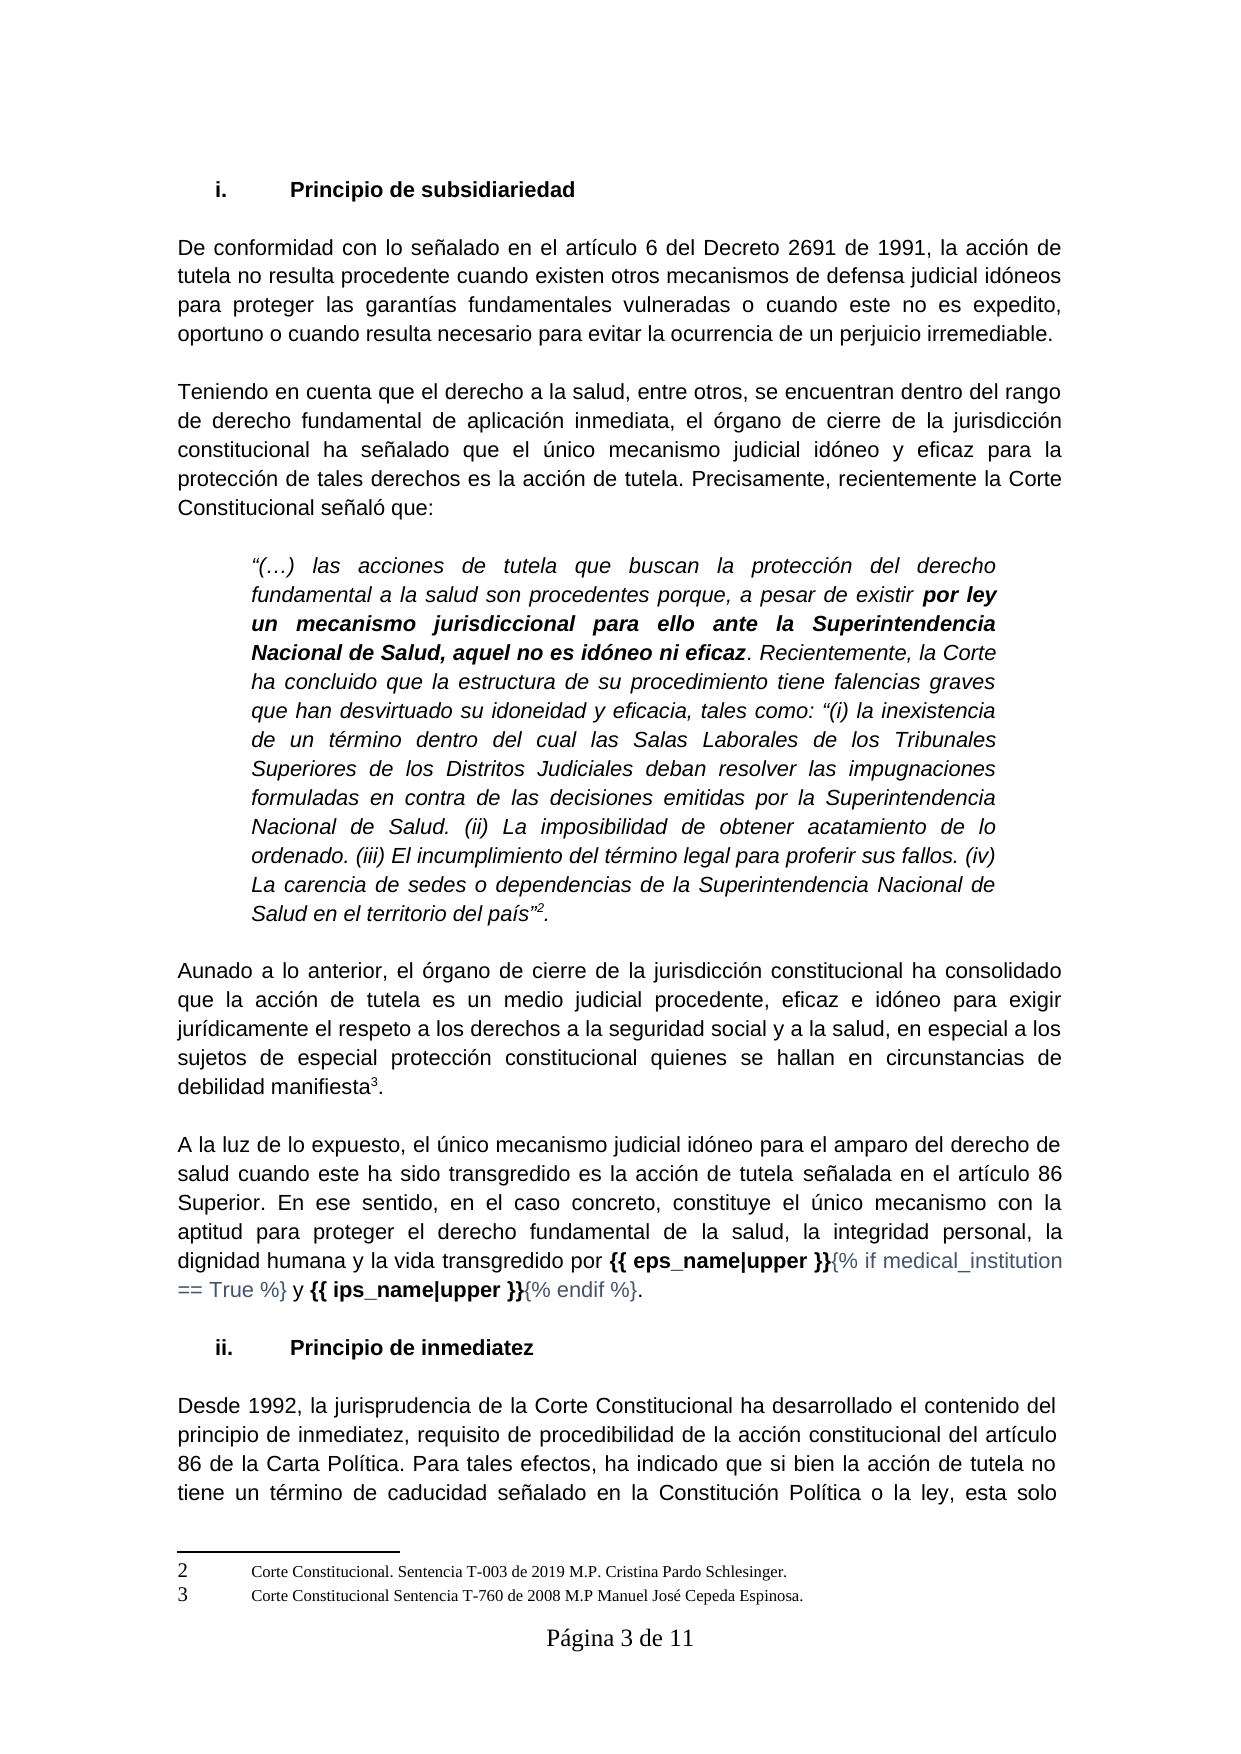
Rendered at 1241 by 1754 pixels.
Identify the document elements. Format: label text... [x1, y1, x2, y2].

text Teniendo en cuenta que el derecho a la salud, entre otros, se encuentran dentro del rango de derecho fundamental de aplicación inmediata, el órgano de cierre de la jurisdicción constitucional ha señalado que el único mecanismo judicial idóneo y eficaz para la protección de tales derechos es la acción de tutela. Precisamente, recientemente la Corte Constitucional señaló que: [177, 379, 1063, 520]
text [177, 1393, 1058, 1505]
text “(…) las acciones de tutela que buscan la protección del derecho fundamental a la salud son procedentes porque, a pesar de existir por ley un mecanismo jurisdiccional para ello ante la Superintendencia Nacional de Salud, aquel no es idóneo ni eficaz. Recientemente, la Corte ha concluido que la estructura de su procedimiento tiene falencias graves que han desvirtuado su idoneidad y eficacia, tales como: “(i) la inexistencia de un término dentro del cual las Salas Laborales de los Tribunales Superiores de los Distritos Judiciales deban resolver las impugnaciones formuladas en contra de las decisiones emitidas por la Superintendencia Nacional de Salud. (ii) La imposibilidad de obtener acatamiento de lo ordenado. (iii) El incumplimiento del término legal para proferir sus fallos. (iv) La carencia de sedes o dependencias de la Superintendencia Nacional de Salud en el territorio del país”. [251, 553, 999, 926]
text Aunado a lo anterior, el órgano de cierre de la jurisdicción constitucional ha consolidado que la acción de tutela es un medio judicial procedente, eficaz e idóneo para exigir jurídicamente el respeto a los derechos a la seguridad social y a la salud, en especial a los sujetos de especial protección constitucional quienes se hallan en circunstancias de debilidad manifiesta. [177, 958, 1063, 1099]
text A la luz de lo expuesto, el único mecanismo judicial idóneo para el amparo del derecho de salud cuando este ha sido transgredido es la acción de tutela señalada en el artículo 86 Superior. En ese sentido, en el caso concreto, constituye el único mecanismo con la aptitud para proteger el derecho fundamental de la salud, la integridad personal, la dignidad humana y la vida transgredido por {{ eps_name|upper }}{% if medical_institution == True %} y {{ ips_name|upper }}{% endif %}. [177, 1132, 1063, 1302]
text De conformidad con lo señalado en el artículo 6 del Decreto 2691 de 1991, la acción de tutela no resulta procedente cuando existen otros mecanismos de defensa judicial idóneos para proteger las garantías fundamentales vulneradas o cuando este no es expedito, oportuno o cuando resulta necesario para evitar la ocurrencia de un perjuicio irremediable. [177, 234, 1063, 347]
list Principio de subsidiariedad [215, 177, 1063, 202]
list Principio de inmediatez [215, 1335, 1063, 1360]
